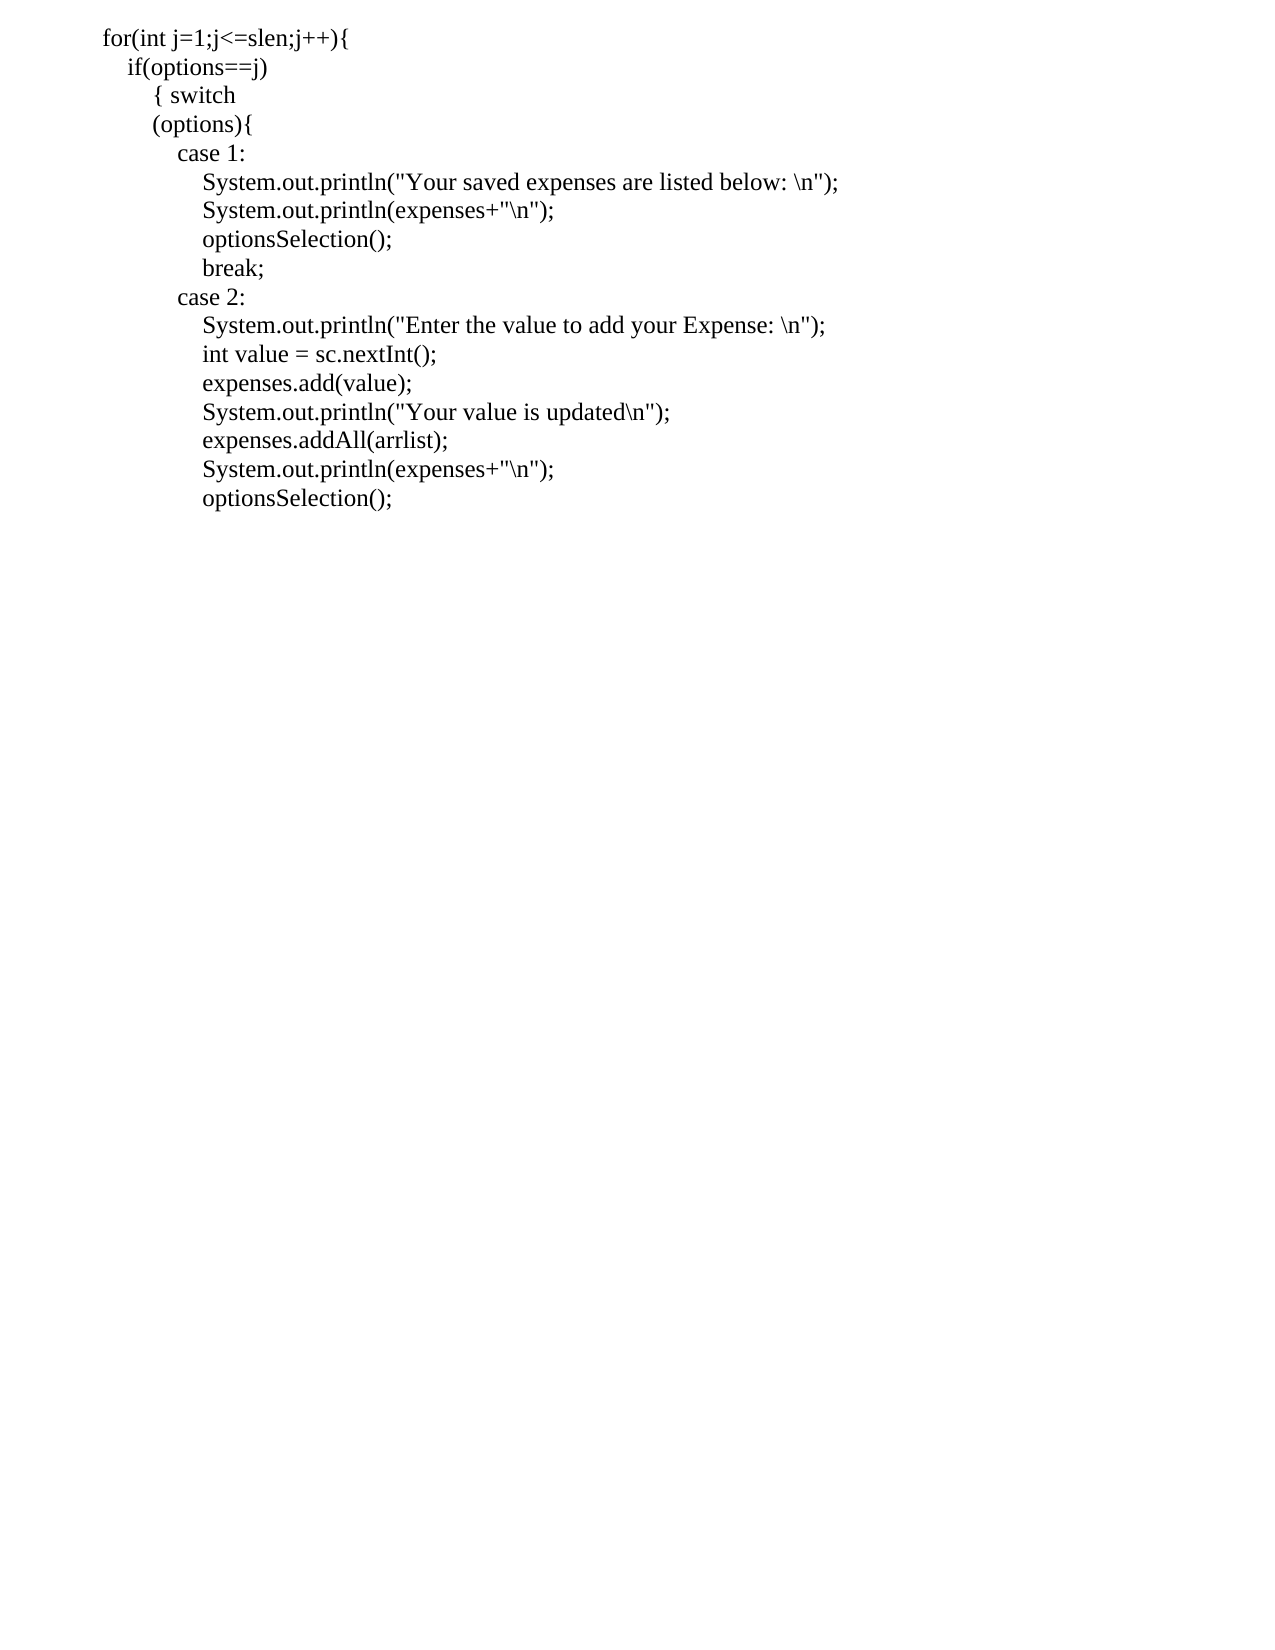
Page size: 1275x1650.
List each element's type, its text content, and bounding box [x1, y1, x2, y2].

text case 1: [177, 138, 1227, 167]
text expenses.add(value); System.out.println("Your value is updated\n"); expenses.addAll(arrlist); System.out.println(expenses+"\n"); optionsSelection(); [202, 368, 670, 512]
text case 2: [177, 282, 1227, 310]
text if(options==j){ switch (options){ [127, 52, 328, 138]
text System.out.println("Enter the value to add your Expense: \n"); int value = sc.nextInt(); [202, 310, 850, 368]
text optionsSelection(); break; [202, 224, 394, 282]
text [102, 23, 394, 52]
text System.out.println("Your saved expenses are listed below: \n"); System.out.println(expenses+"\n"); [202, 167, 850, 224]
